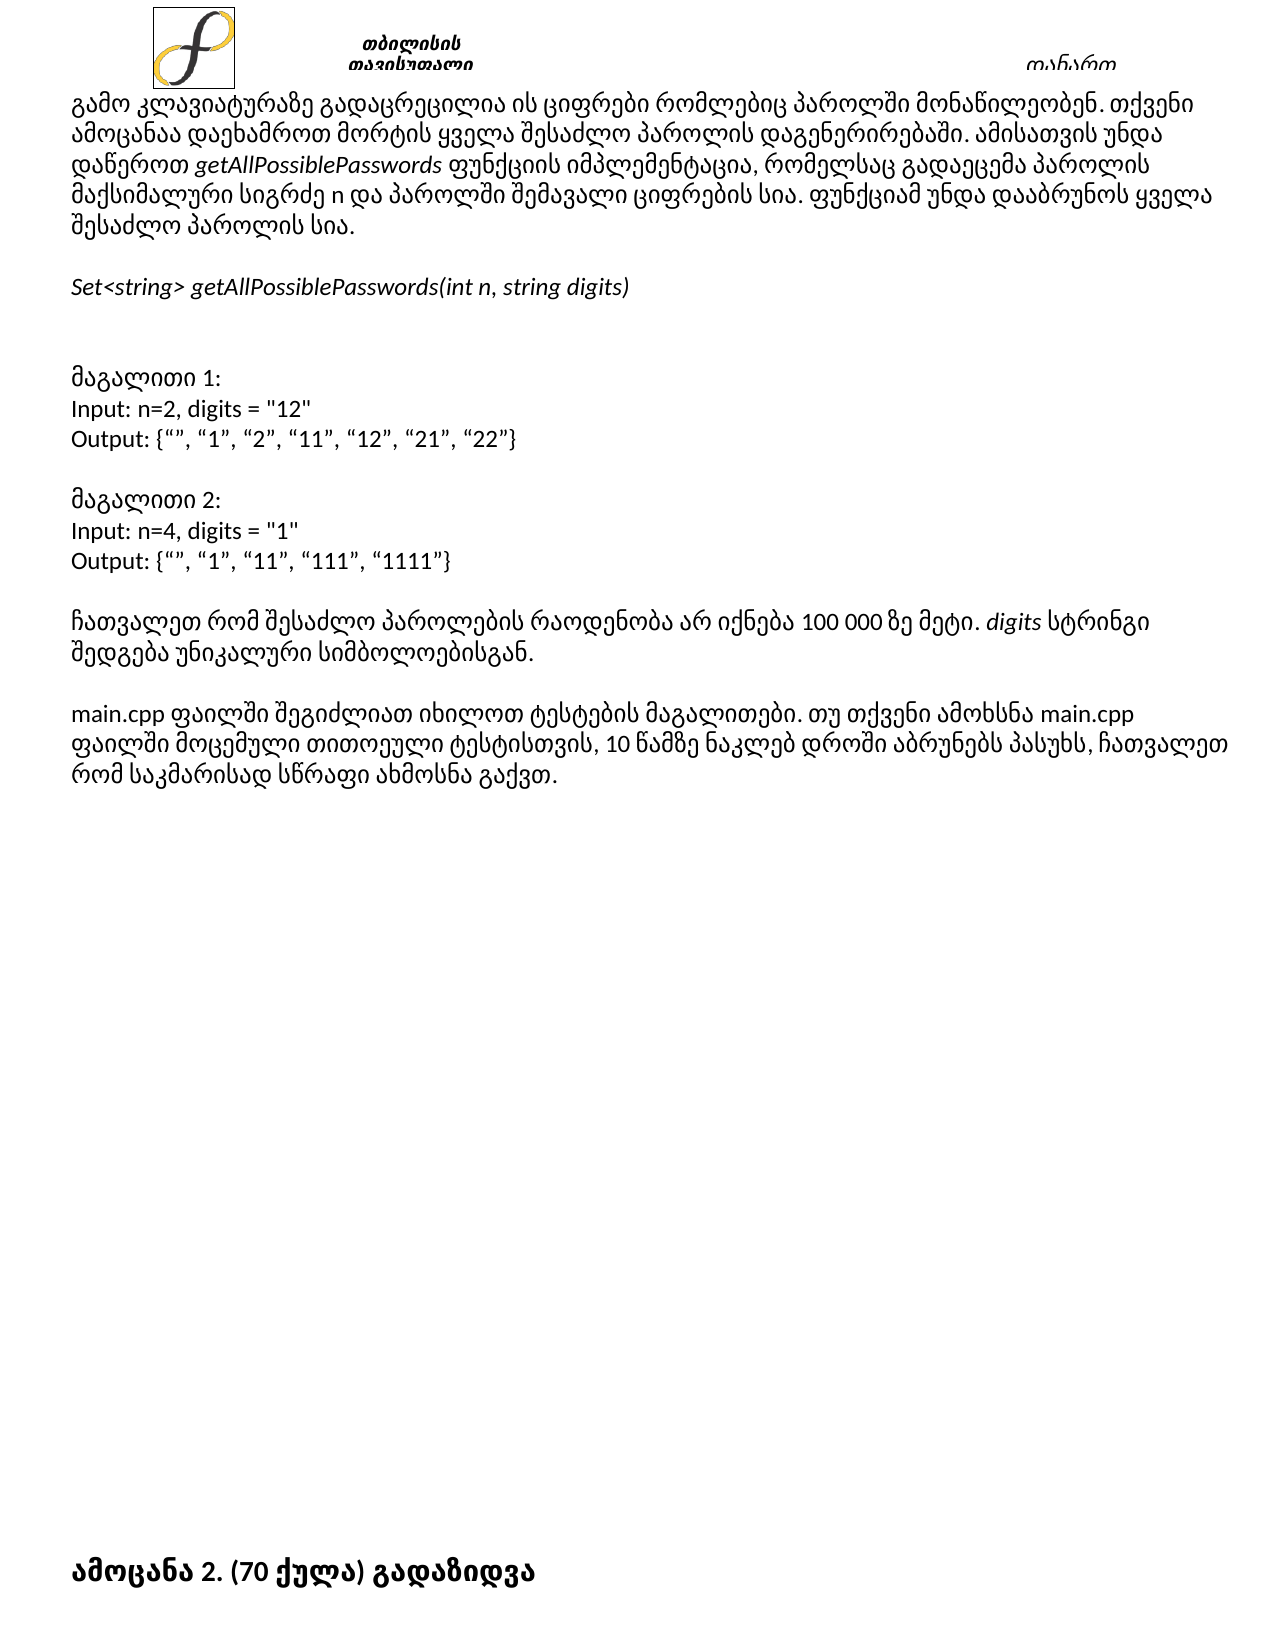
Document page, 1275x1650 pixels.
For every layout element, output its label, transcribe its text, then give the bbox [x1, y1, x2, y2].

text Output: {“”, “1”, “11”, “111”, “1111”} [71, 546, 1233, 576]
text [71, 88, 1233, 240]
text მაგალითი 1: [71, 362, 1233, 393]
text Input: n=2, digits = "12" [71, 393, 1233, 423]
text Set<string> getAllPossiblePasswords(int n, string digits) [71, 271, 1233, 301]
text Output: {“”, “1”, “2”, “11”, “12”, “21”, “22”} [71, 423, 1233, 454]
picture [154, 8, 234, 88]
text ამოცანა 2. (70 ქულა) გადაზიდვა [71, 1553, 1233, 1588]
text ჩათვალეთ რომ შესაძლო პაროლების რაოდენობა არ იქნება 100 000 ზე მეტი. digits სტრინგი შედგება უნიკალური სიმბოლოებისგან. [71, 607, 1233, 668]
text main.cpp ფაილში შეგიძლიათ იხილოთ ტესტების მაგალითები. თუ თქვენი ამოხსნა main.cpp ფაილში მოცემული თითოეული ტესტისთვის, 10 წამზე ნაკლებ დროში აბრუნებს პასუხს, ჩათვალეთ რომ საკმარისად სწრაფი ახმოსნა გაქვთ. [71, 698, 1233, 790]
text Input: n=4, digits = "1" [71, 515, 1233, 546]
text მაგალითი 2: [71, 484, 1233, 515]
